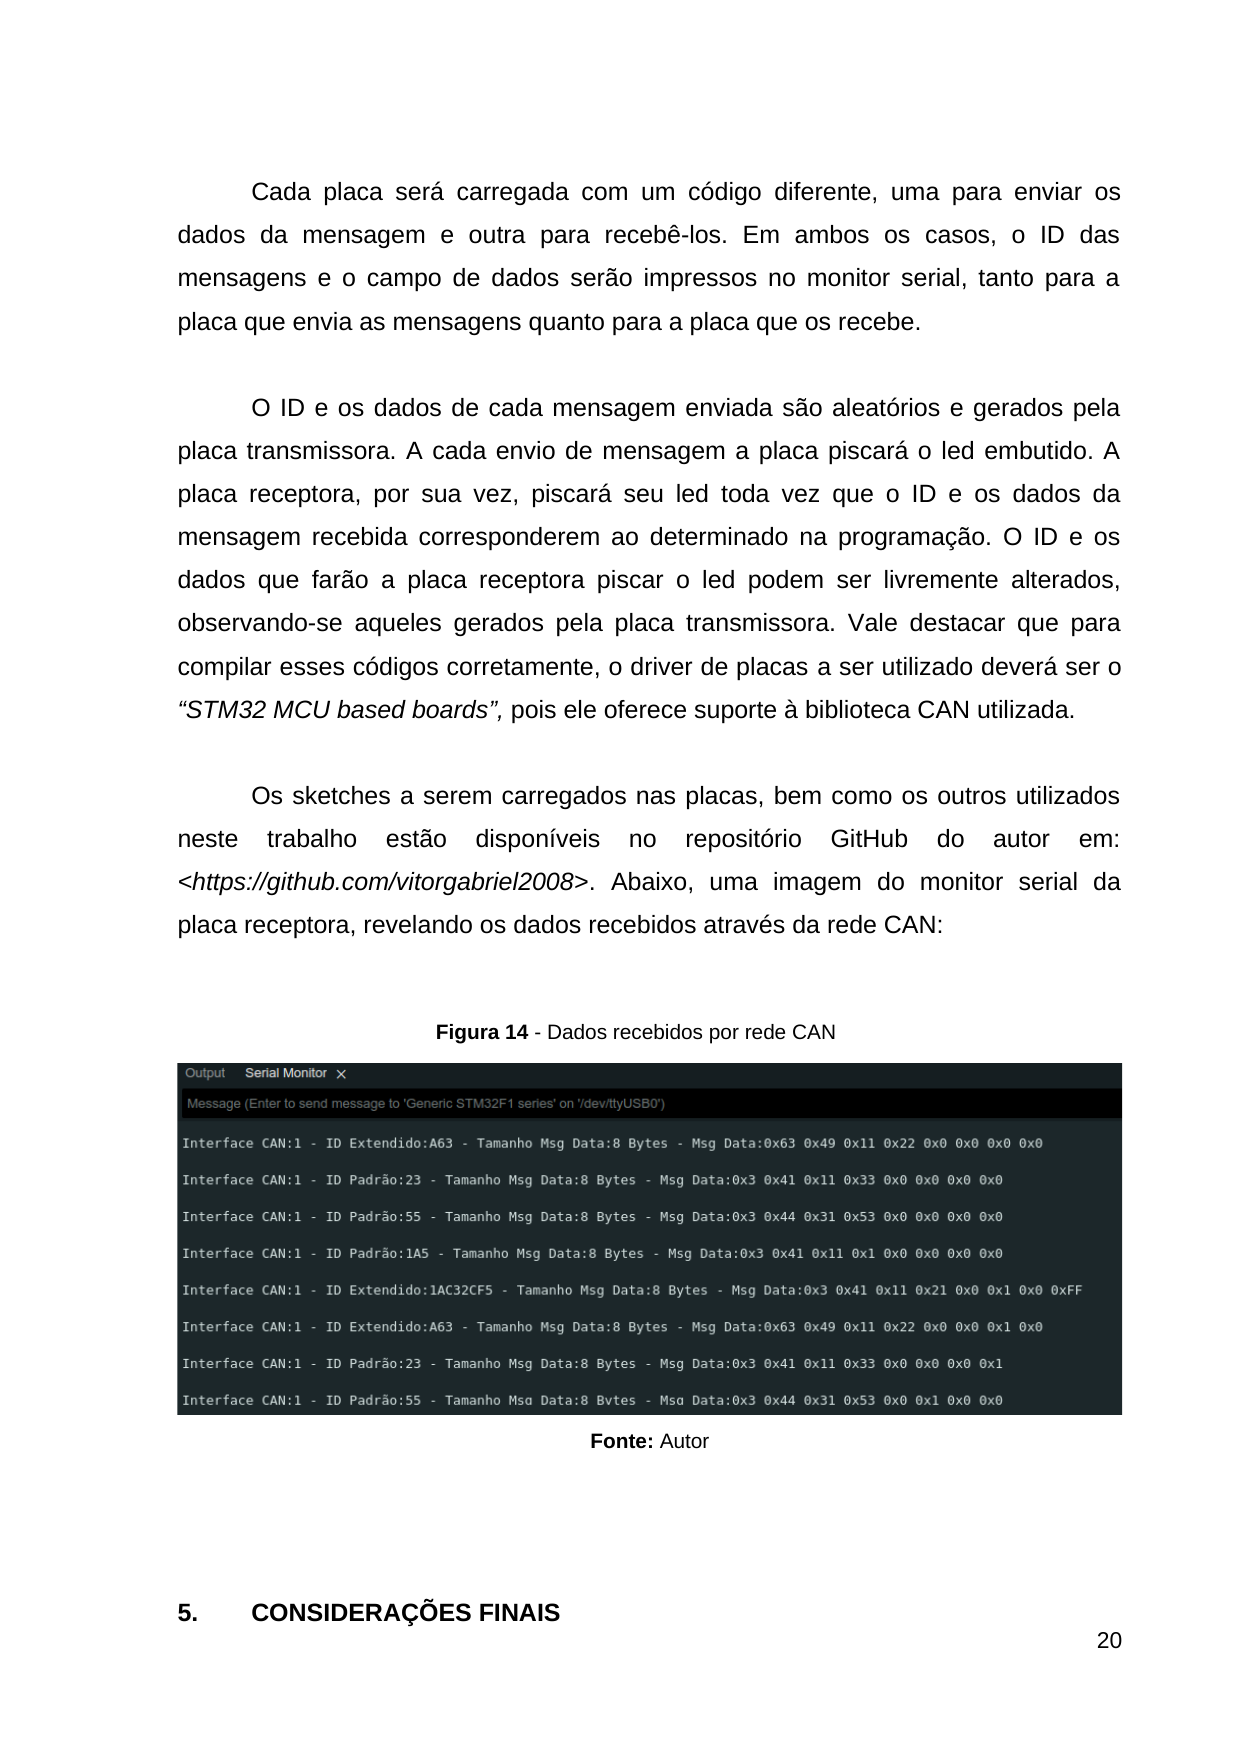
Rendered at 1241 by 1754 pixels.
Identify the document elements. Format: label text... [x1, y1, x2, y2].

text O ID e os dados de cada mensagem enviada são aleatórios e gerados pela placa transmissora. A cada envio de mensagem a placa piscará o led embutido. A placa receptora, por sua vez, piscará seu led toda vez que o ID e os dados da mensagem recebida corresponderem ao determinado na programação. O ID e os dados que farão a placa receptora piscar o led podem ser livremente alterados, observando-se aqueles gerados pela placa transmissora. Vale destacar que para compilar esses códigos corretamente, o driver de placas a ser utilizado deverá ser o “STM32 MCU based boards”, pois ele oferece suporte à biblioteca CAN utilizada. [177, 393, 1122, 723]
text 5. CONSIDERAÇÕES FINAIS [177, 1598, 1122, 1627]
text Os sketches a serem carregados nas placas, bem como os outros utilizados neste trabalho estão disponíveis no repositório GitHub do autor em: <https://github.com/vitorgabriel2008>. Abaixo, uma imagem do monitor serial da placa receptora, revelando os dados recebidos através da rede CAN: [177, 781, 1122, 939]
picture [177, 1063, 1123, 1415]
text Cada placa será carregada com um código diferente, uma para enviar os dados da mensagem e outra para recebê-los. Em ambos os casos, o ID das mensagens e o campo de dados serão impressos no monitor serial, tanto para a placa que envia as mensagens quanto para a placa que os recebe. [177, 177, 1122, 335]
